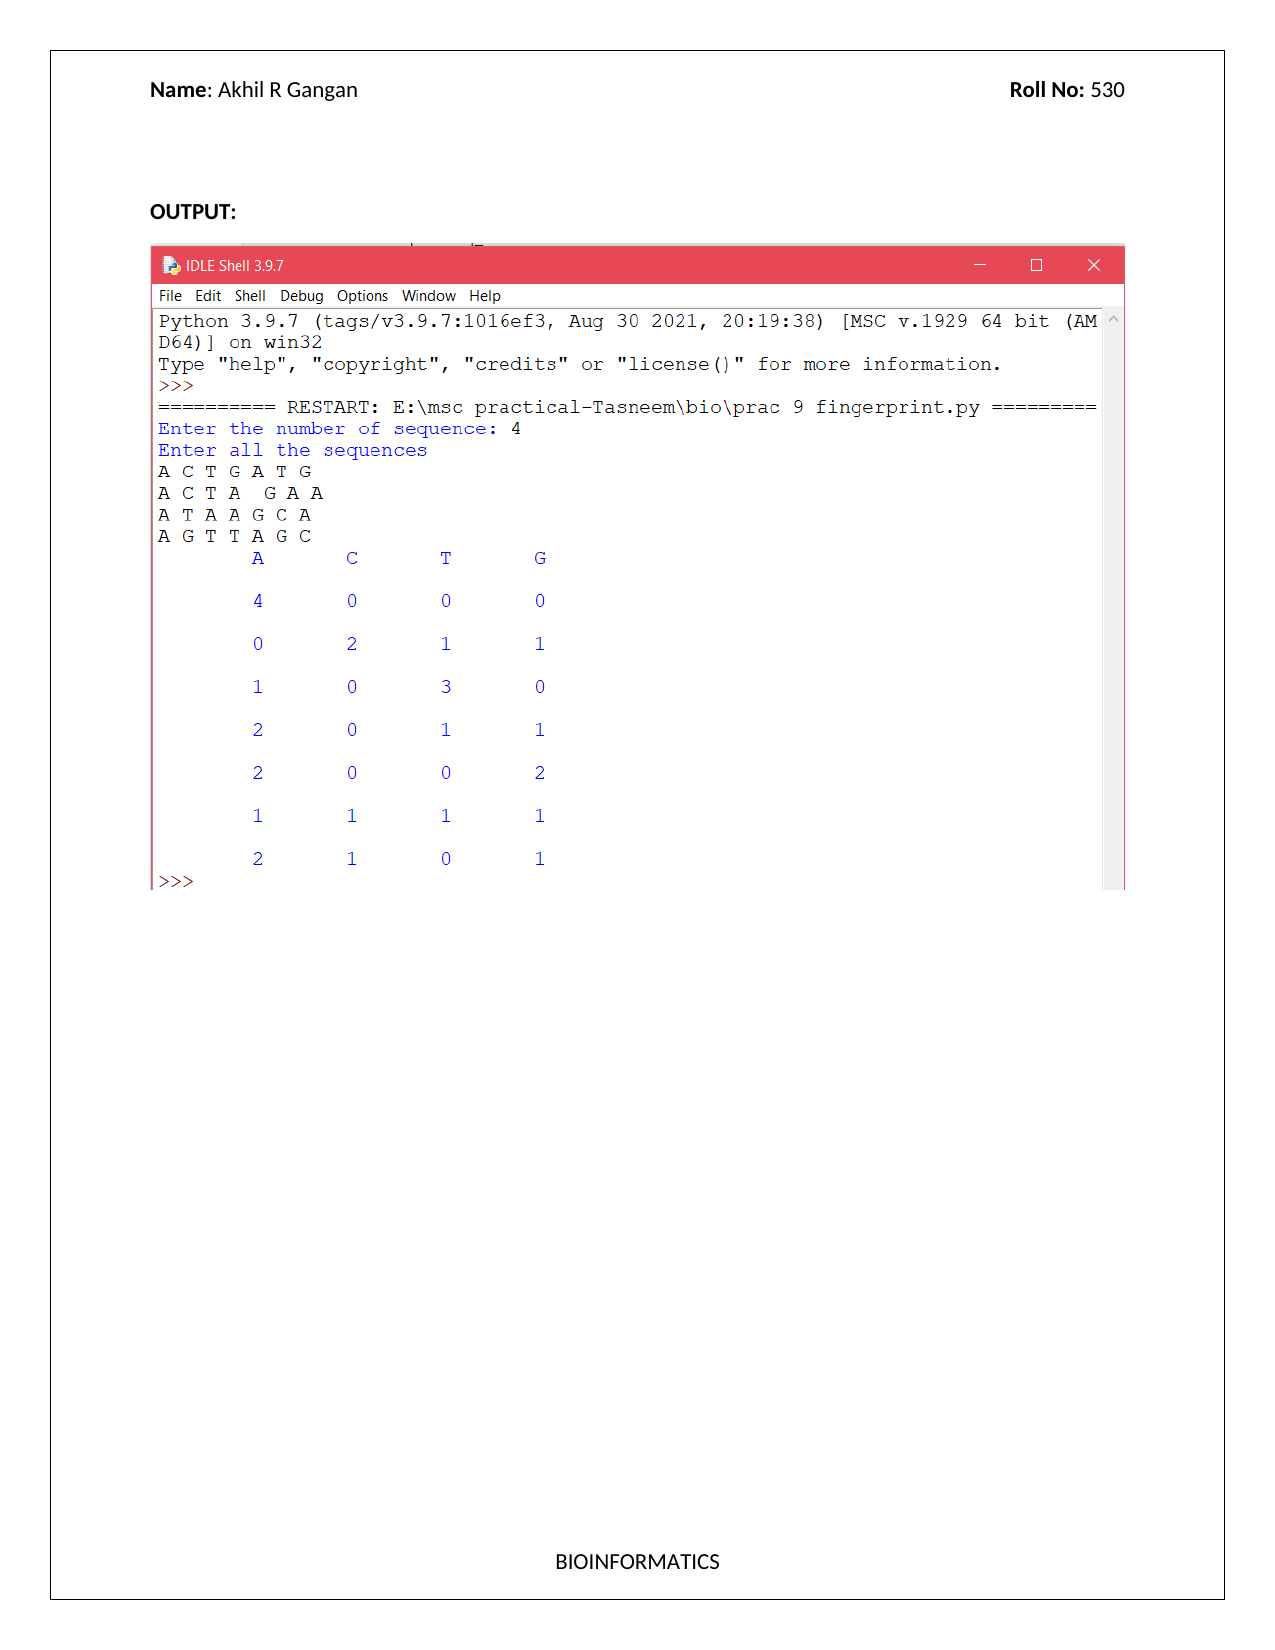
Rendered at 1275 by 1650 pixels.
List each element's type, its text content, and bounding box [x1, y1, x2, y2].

text OUTPUT: [150, 197, 1125, 225]
picture [150, 243, 1125, 890]
